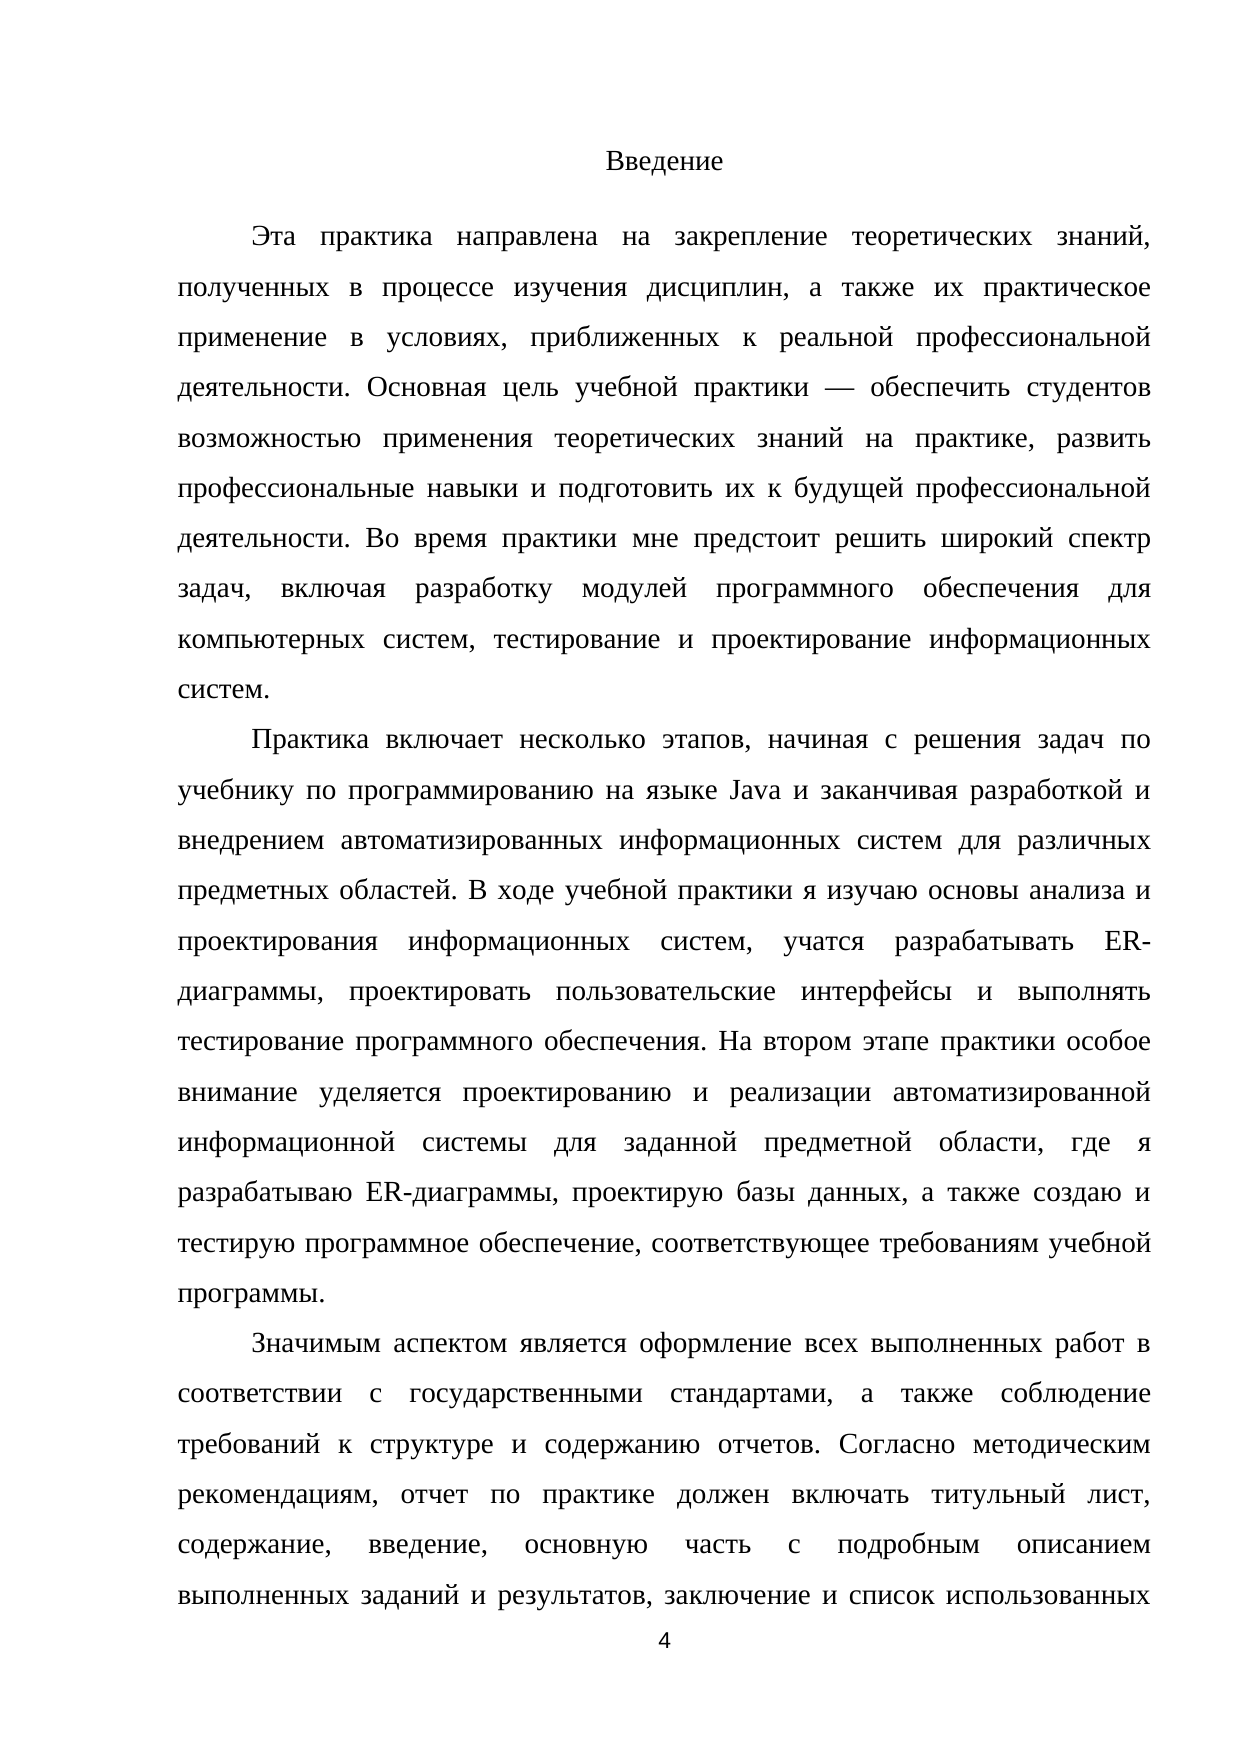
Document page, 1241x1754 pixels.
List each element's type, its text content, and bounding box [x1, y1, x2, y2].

text Практика включает несколько этапов, начиная с решения задач по учебнику по программированию на языке Java и заканчивая разработкой и внедрением автоматизированных информационных систем для различных предметных областей. В ходе учебной практики я изучаю основы анализа и проектирования информационных систем, учатся разрабатывать ER-диаграммы, проектировать пользовательские интерфейсы и выполнять тестирование программного обеспечения. На втором этапе практики особое внимание уделяется проектированию и реализации автоматизированной информационной системы для заданной предметной области, где я разрабатываю ER-диаграммы, проектирую базы данных, а также создаю и тестирую программное обеспечение, соответствующее требованиям учебной программы. [177, 722, 1152, 1308]
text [177, 1325, 1152, 1610]
text Эта практика направлена на закрепление теоретических знаний, полученных в процессе изучения дисциплин, а также их практическое применение в условиях, приближенных к реальной профессиональной деятельности. Основная цель учебной практики — обеспечить студентов возможностью применения теоретических знаний на практике, развить профессиональные навыки и подготовить их к будущей профессиональной деятельности. Во время практики мне предстоит решить широкий спектр задач, включая разработку модулей программного обеспечения для компьютерных систем, тестирование и проектирование информационных систем. [177, 218, 1152, 705]
text Введение [177, 143, 1152, 177]
